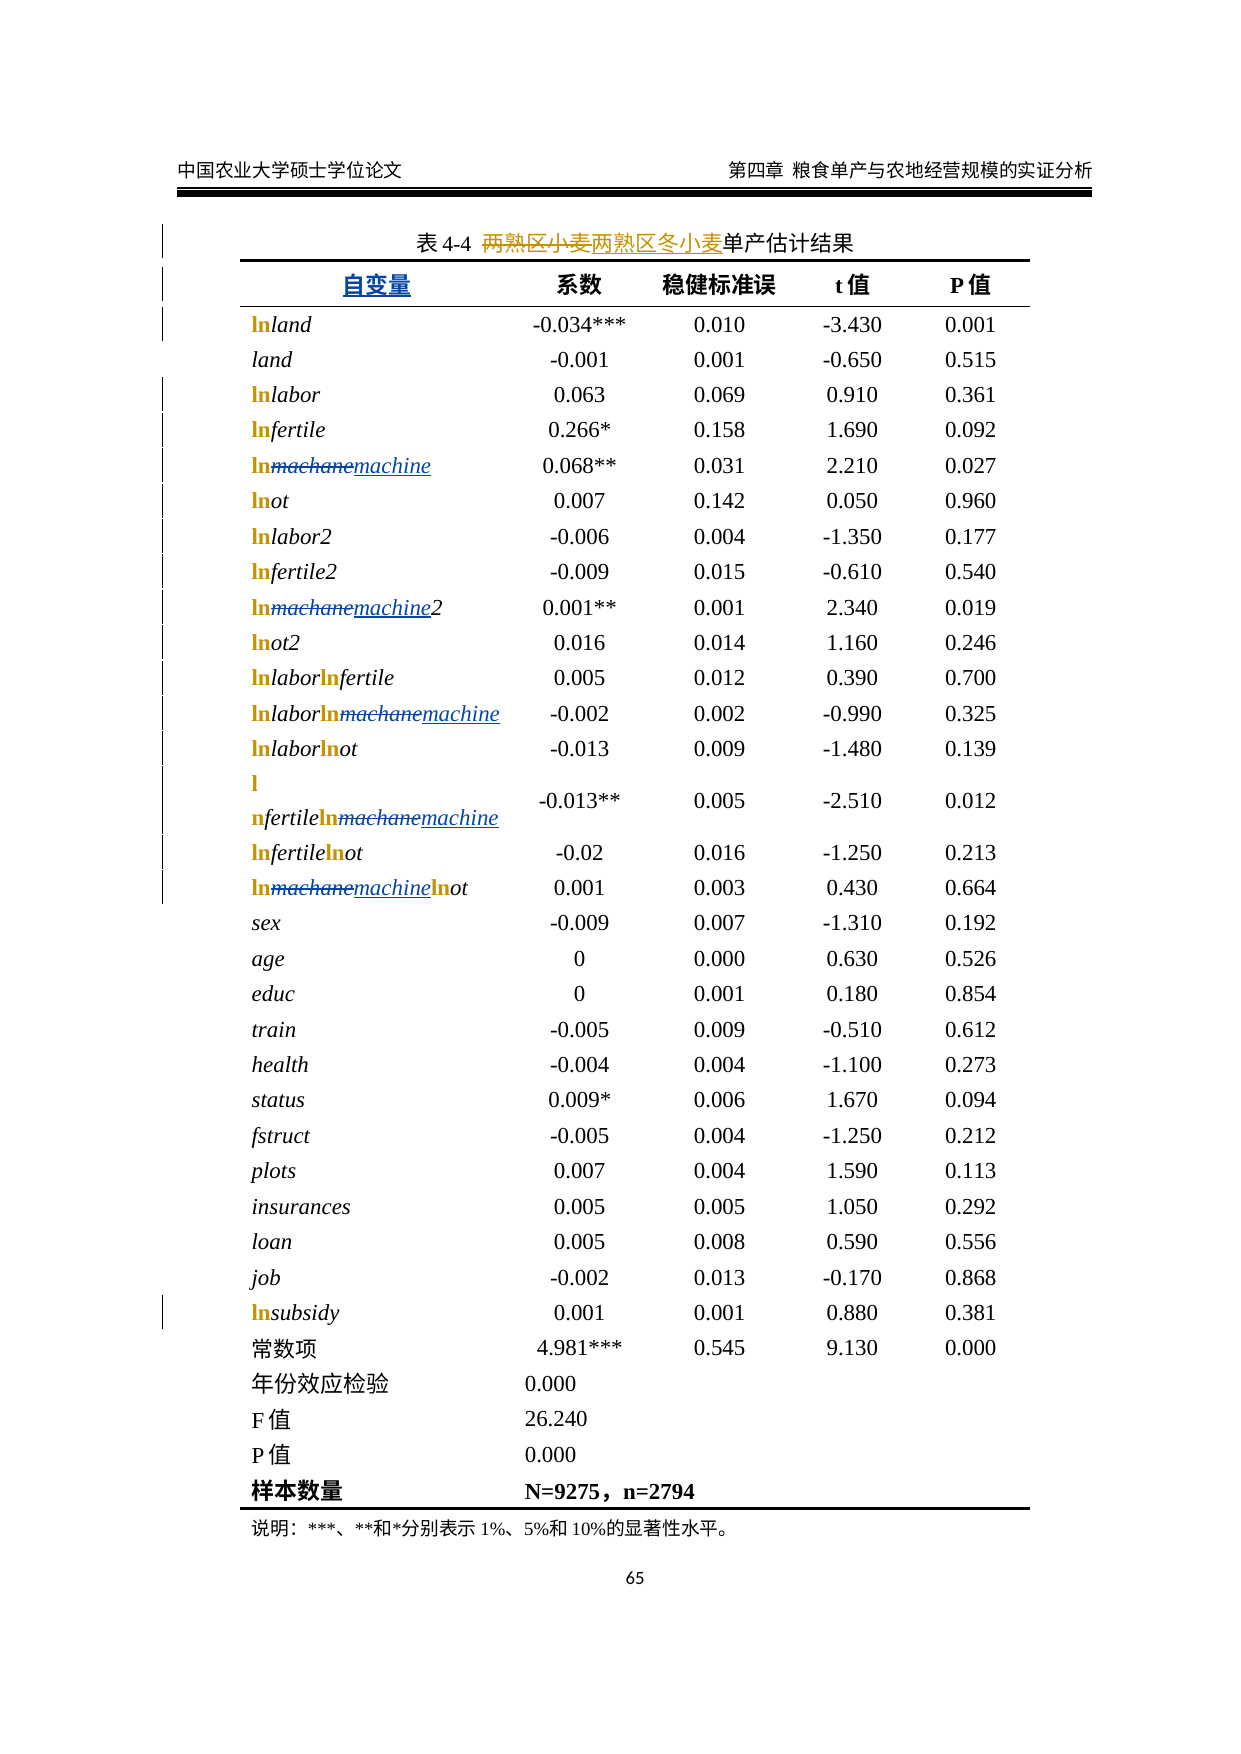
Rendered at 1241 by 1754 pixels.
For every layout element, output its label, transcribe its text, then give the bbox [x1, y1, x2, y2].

table_cell 9.130 [793, 1330, 911, 1365]
table_cell 0.003 [646, 870, 793, 905]
table_cell 0.001 [513, 1295, 646, 1330]
table_header P值 [911, 262, 1029, 306]
table_cell lnlabor2 [240, 518, 513, 554]
table_cell 0.001 [911, 307, 1029, 341]
table_cell 0.545 [646, 1330, 793, 1365]
table_cell 0.004 [646, 518, 793, 554]
table_cell 0.213 [911, 834, 1029, 869]
table_cell lnlaborln [240, 695, 513, 731]
table_cell -0.005 [513, 1011, 646, 1047]
table_cell 0.000 [911, 1330, 1029, 1365]
table_cell 2.210 [793, 448, 911, 483]
table_cell 0.009 [646, 731, 793, 766]
table_cell 0.390 [793, 660, 911, 695]
table_cell lnfertileln [240, 766, 513, 834]
table_cell 年份效应检验 [240, 1365, 513, 1401]
table_cell 0.005 [513, 1188, 646, 1224]
table_header [240, 262, 513, 306]
table_cell 0.092 [911, 412, 1029, 447]
table_cell -1.350 [793, 518, 911, 554]
table_cell 0.005 [646, 1188, 793, 1224]
table_cell 0.094 [911, 1082, 1029, 1117]
table_cell 0 [513, 940, 646, 976]
table_cell 0.273 [911, 1047, 1029, 1082]
table_cell -0.034*** [513, 307, 646, 341]
table_cell lnland [240, 307, 513, 341]
table_cell 0.069 [646, 377, 793, 412]
table_cell 0.009 [646, 1011, 793, 1047]
table_cell 0.016 [513, 625, 646, 660]
table_cell 0.012 [911, 766, 1029, 834]
table_cell -0.510 [793, 1011, 911, 1047]
table_cell 0.004 [646, 1047, 793, 1082]
table_cell 1.590 [793, 1153, 911, 1188]
table_cell 0.177 [911, 518, 1029, 554]
table_cell sex [240, 905, 513, 940]
table_cell 0.008 [646, 1224, 793, 1259]
table_cell 0.001 [646, 976, 793, 1011]
table_cell 0.001 [646, 1295, 793, 1330]
table_cell lnsubsidy [240, 1295, 513, 1330]
table_cell 样本数量 [240, 1472, 513, 1507]
table_cell 1.670 [793, 1082, 911, 1117]
table_cell status [240, 1082, 513, 1117]
table_cell 1.690 [793, 412, 911, 447]
table_cell ln [240, 448, 513, 483]
table_cell 0.292 [911, 1188, 1029, 1224]
table_cell -0.990 [793, 695, 911, 731]
table_cell -0.009 [513, 905, 646, 940]
table_cell educ [240, 976, 513, 1011]
table_cell -0.001 [513, 341, 646, 377]
table_cell lnlaborlnfertile [240, 660, 513, 695]
table_cell -1.250 [793, 1118, 911, 1153]
table_cell 0.246 [911, 625, 1029, 660]
table_cell 0.012 [646, 660, 793, 695]
table_cell loan [240, 1224, 513, 1259]
table_cell 0.590 [793, 1224, 911, 1259]
table_cell lnfertile [240, 412, 513, 447]
table_cell 26.240 [513, 1401, 1029, 1436]
table_cell -1.100 [793, 1047, 911, 1082]
text 表4-4 单产估计结果 [177, 224, 1092, 258]
table_cell 0.007 [646, 905, 793, 940]
table_cell land [240, 341, 513, 377]
table_cell 0.015 [646, 554, 793, 589]
table_cell -0.002 [513, 1259, 646, 1294]
table_cell -0.170 [793, 1259, 911, 1294]
table_cell 0.027 [911, 448, 1029, 483]
table_cell -0.006 [513, 518, 646, 554]
table_cell 0.050 [793, 483, 911, 518]
table_cell lnlaborlnot [240, 731, 513, 766]
table_cell fstruct [240, 1118, 513, 1153]
table_cell 0.006 [646, 1082, 793, 1117]
table_cell 0.001 [646, 341, 793, 377]
table_cell F值 [240, 1401, 513, 1436]
table_cell 0.630 [793, 940, 911, 976]
table_cell 0.664 [911, 870, 1029, 905]
table_cell plots [240, 1153, 513, 1188]
table_cell health [240, 1047, 513, 1082]
table_cell 0.868 [911, 1259, 1029, 1294]
table_cell 0.854 [911, 976, 1029, 1011]
table_cell train [240, 1011, 513, 1047]
table_cell 0.013 [646, 1259, 793, 1294]
table_cell lnfertile2 [240, 554, 513, 589]
table_cell 0.381 [911, 1295, 1029, 1330]
table_cell 0.910 [793, 377, 911, 412]
table_cell 说明：***、**和*分别表示1%、5%和10%的显著性水平。 [240, 1510, 1029, 1544]
table_cell 0.430 [793, 870, 911, 905]
table_cell 0.031 [646, 448, 793, 483]
table_cell -0.013** [513, 766, 646, 834]
table_cell 0.113 [911, 1153, 1029, 1188]
table_cell 0.004 [646, 1118, 793, 1153]
table_cell -0.02 [513, 834, 646, 869]
table_cell 0.212 [911, 1118, 1029, 1153]
table_cell 0 [513, 976, 646, 1011]
table_cell 0.000 [513, 1365, 1029, 1401]
table_cell 0.880 [793, 1295, 911, 1330]
table_cell 0.700 [911, 660, 1029, 695]
table_cell -0.650 [793, 341, 911, 377]
table_cell 1.050 [793, 1188, 911, 1224]
table_cell 0.612 [911, 1011, 1029, 1047]
table_cell 0.005 [513, 1224, 646, 1259]
table_cell -0.009 [513, 554, 646, 589]
table_cell ln2 [240, 589, 513, 624]
table_header 系数 [513, 262, 646, 306]
table_cell age [240, 940, 513, 976]
table_cell 0.001** [513, 589, 646, 624]
table_cell -2.510 [793, 766, 911, 834]
table_cell -3.430 [793, 307, 911, 341]
table_cell lnlnot [240, 870, 513, 905]
table_cell 0.019 [911, 589, 1029, 624]
table_header 稳健标准误 [646, 262, 793, 306]
table_cell -1.310 [793, 905, 911, 940]
table_cell -0.013 [513, 731, 646, 766]
table_cell 0.515 [911, 341, 1029, 377]
table_cell 0.526 [911, 940, 1029, 976]
table_cell lnlabor [240, 377, 513, 412]
table_cell 2.340 [793, 589, 911, 624]
table_cell 0.005 [646, 766, 793, 834]
table_cell 0.068** [513, 448, 646, 483]
table_cell 0.001 [513, 870, 646, 905]
table_cell 0.556 [911, 1224, 1029, 1259]
table_cell 0.009* [513, 1082, 646, 1117]
table_cell 0.139 [911, 731, 1029, 766]
table_cell 0.266* [513, 412, 646, 447]
table_cell N=9275，n=2794 [513, 1472, 1029, 1507]
table_cell job [240, 1259, 513, 1294]
table_cell P值 [240, 1436, 513, 1472]
table_cell -0.004 [513, 1047, 646, 1082]
table_cell 0.192 [911, 905, 1029, 940]
table_cell 0.007 [513, 1153, 646, 1188]
table_cell 常数项 [240, 1330, 513, 1365]
table_cell lnfertilelnot [240, 834, 513, 869]
table_cell 0.158 [646, 412, 793, 447]
table_cell 0.142 [646, 483, 793, 518]
table_cell 0.004 [646, 1153, 793, 1188]
table_cell -0.005 [513, 1118, 646, 1153]
table_cell 0.361 [911, 377, 1029, 412]
table_cell 0.010 [646, 307, 793, 341]
table_cell 0.540 [911, 554, 1029, 589]
table_cell 0.007 [513, 483, 646, 518]
table_cell -0.002 [513, 695, 646, 731]
table_cell 0.002 [646, 695, 793, 731]
table_cell 0.180 [793, 976, 911, 1011]
table_cell 0.005 [513, 660, 646, 695]
table_cell 0.325 [911, 695, 1029, 731]
table_cell 0.016 [646, 834, 793, 869]
table_cell 0.960 [911, 483, 1029, 518]
table_cell 0.063 [513, 377, 646, 412]
table_cell -1.250 [793, 834, 911, 869]
table_cell insurances [240, 1188, 513, 1224]
table_cell 0.000 [646, 940, 793, 976]
table_cell -0.610 [793, 554, 911, 589]
table_cell lnot2 [240, 625, 513, 660]
table_cell 0.014 [646, 625, 793, 660]
table_cell -1.480 [793, 731, 911, 766]
table_cell 4.981*** [513, 1330, 646, 1365]
table_cell 0.001 [646, 589, 793, 624]
table_header t值 [793, 262, 911, 306]
table_cell 0.000 [513, 1436, 1029, 1472]
table_cell lnot [240, 483, 513, 518]
table_cell 1.160 [793, 625, 911, 660]
